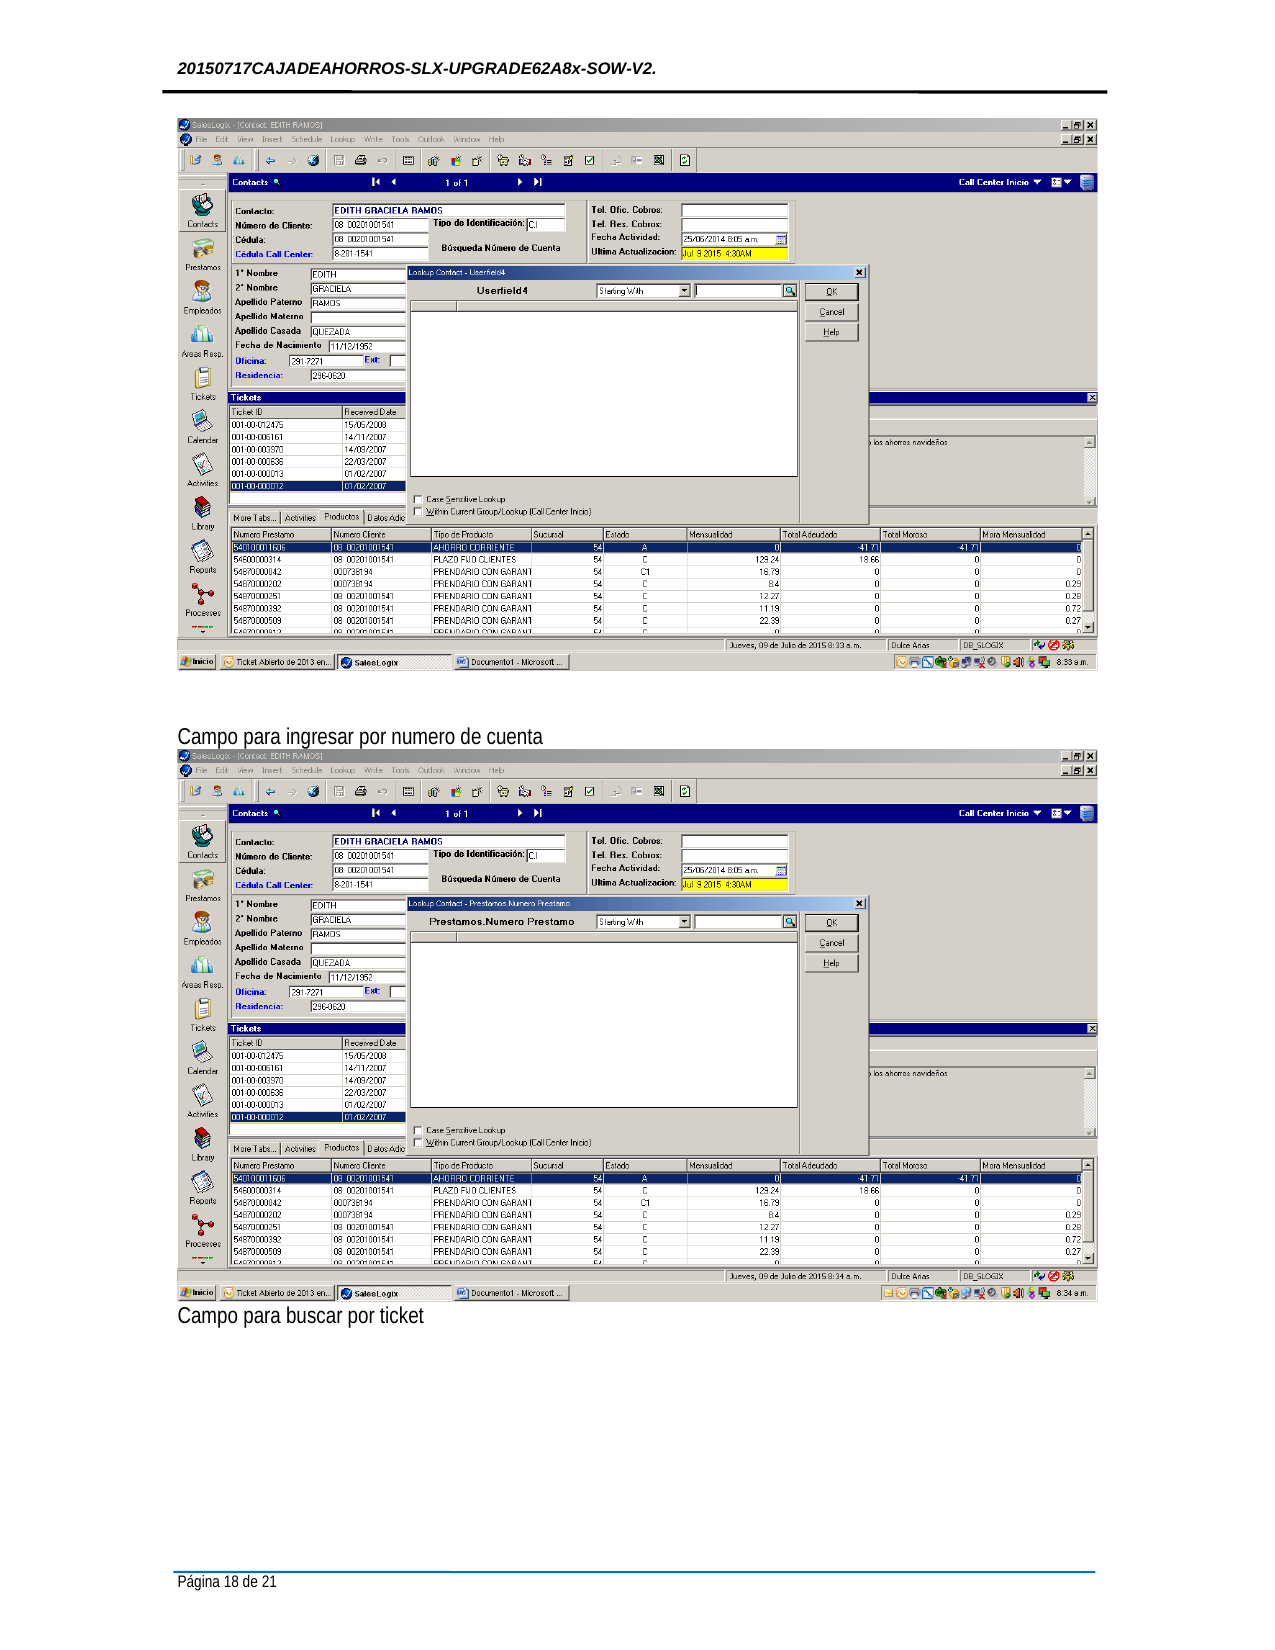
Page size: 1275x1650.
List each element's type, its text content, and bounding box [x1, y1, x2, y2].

text Campo para ingresar por numero de cuenta [177, 723, 1098, 749]
picture [177, 118, 1098, 671]
picture [177, 749, 1098, 1302]
text Campo para buscar por ticket [177, 1302, 1098, 1328]
